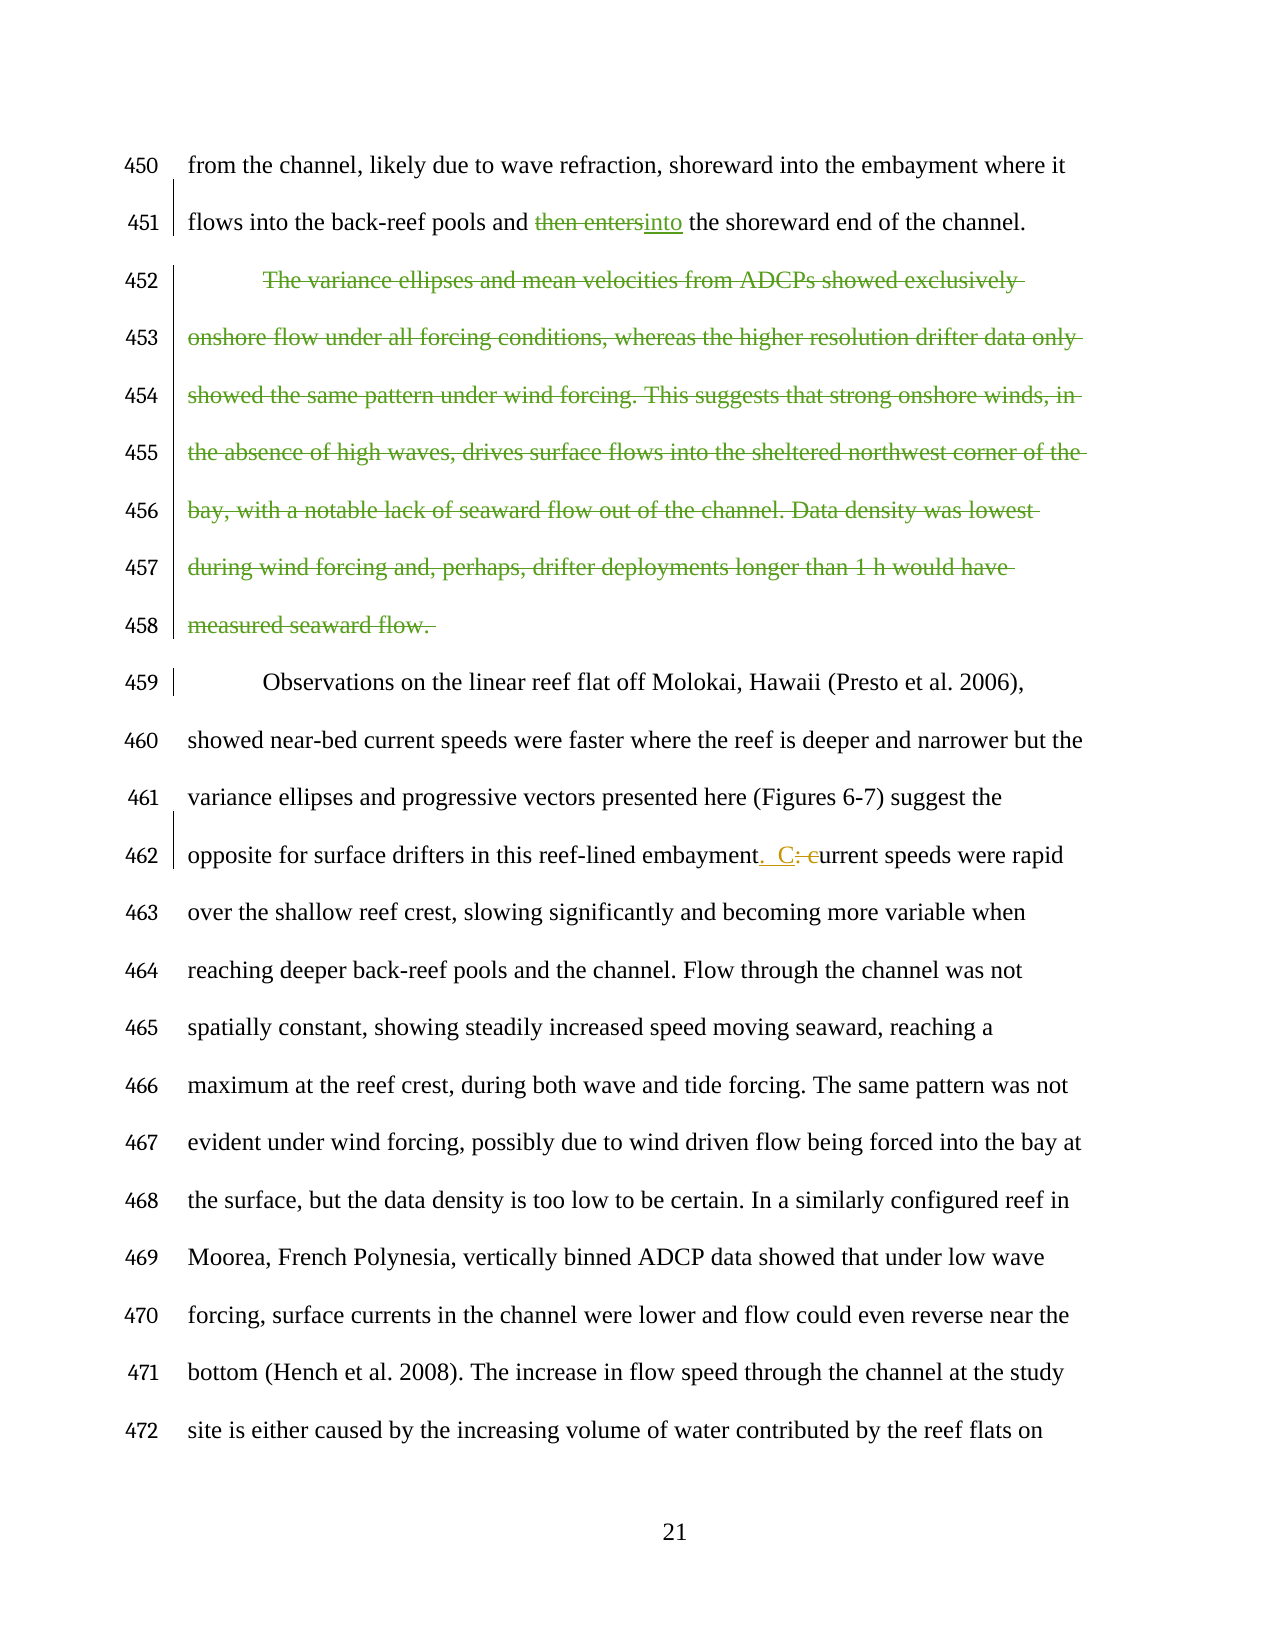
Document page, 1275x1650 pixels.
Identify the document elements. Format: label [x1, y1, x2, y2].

text [187, 150, 1087, 236]
text [187, 667, 1087, 1444]
